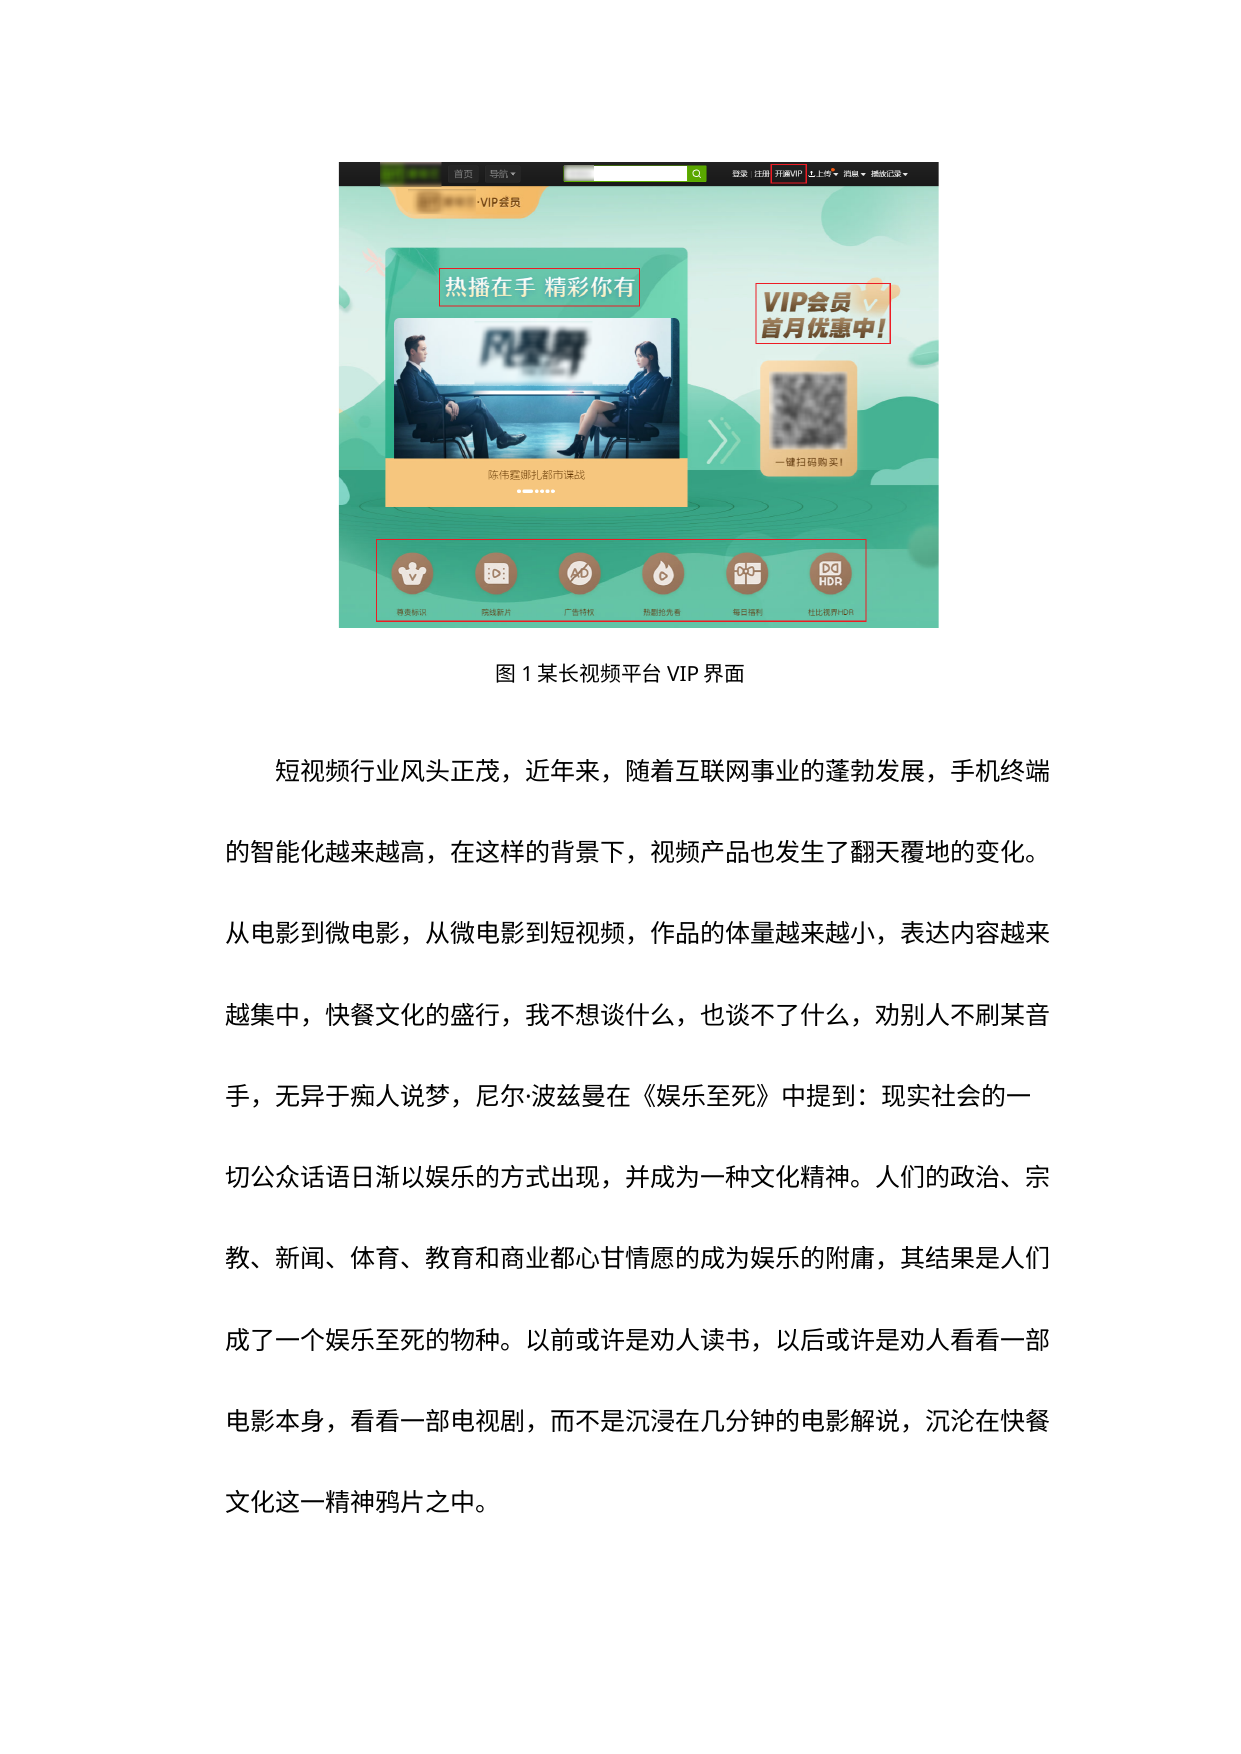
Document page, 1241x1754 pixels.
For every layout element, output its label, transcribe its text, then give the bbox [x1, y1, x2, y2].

text 图 1 某长视频平台VIP界面 [187, 656, 1053, 689]
picture [338, 162, 939, 628]
list 短视频行业风头正茂，近年来，随着互联网事业的蓬勃发展，手机终端的智能化越来越高，在这样的背景下，视频产品也发生了翻天覆地的变化。从电影到微电影，从微电影到短视频，作品的体量越来越小，表达内容越来越集中，快餐文化的盛行，我不想谈什么，也谈不了什么，劝别人不刷某音手，无异于痴人说梦，尼尔·波兹曼在《娱乐至死》中提到：现实社会的一切公众话语日渐以娱乐的方式出现，并成为一种文化精神。人们的政治、宗教、新闻、体育、教育和商业都心甘情愿的成为娱乐的附庸，其结果是人们成了一个娱乐至死的物种。以前或许是劝人读书，以后或许是劝人看看一部电影本身，看看一部电视剧，而不是沉浸在几分钟的电影解说，沉沦在快餐文化这一精神鸦片之中。 [225, 737, 1053, 1533]
